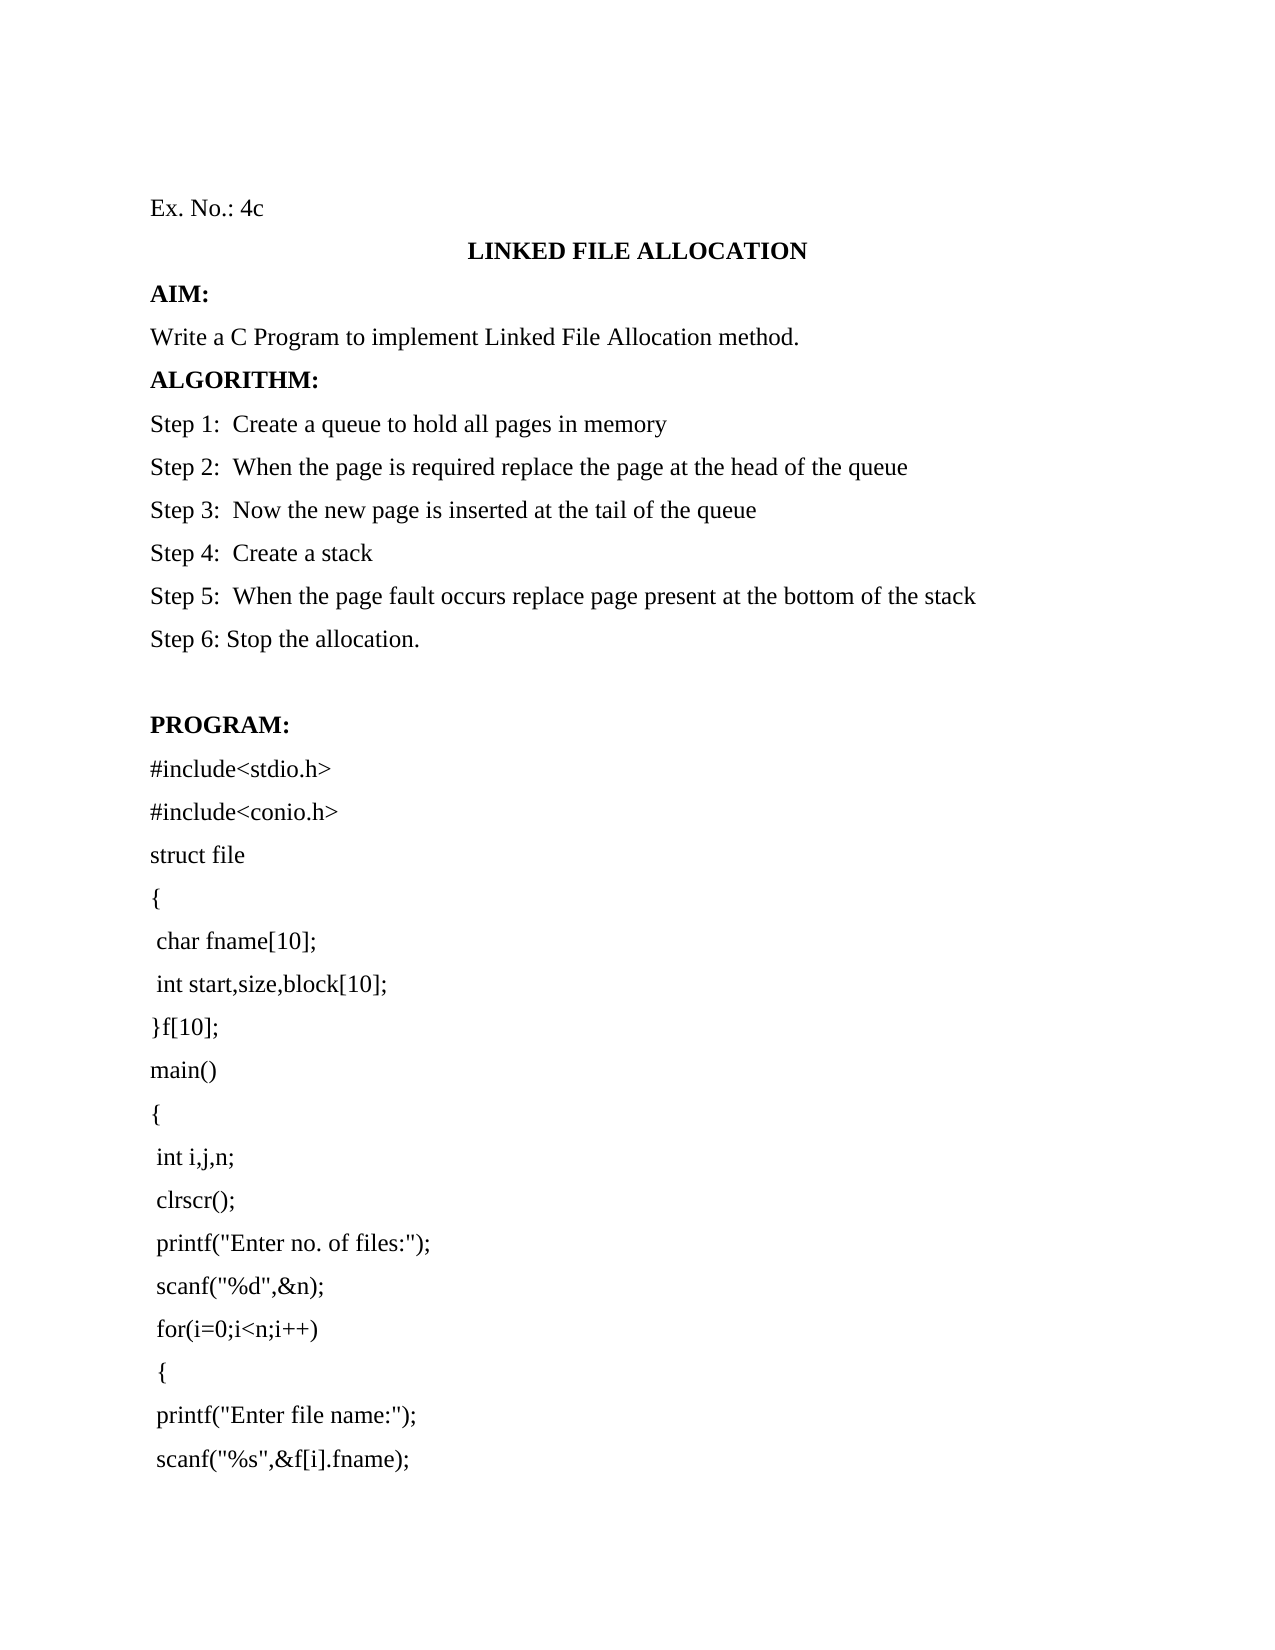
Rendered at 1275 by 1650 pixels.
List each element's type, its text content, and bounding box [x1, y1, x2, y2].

text int start,size,block[10]; [150, 969, 1125, 998]
text Step 2: When the page is required replace the page at the head of the queue [150, 452, 1125, 481]
text char fname[10]; [150, 926, 1125, 955]
text for(i=0;i<n;i++) [150, 1314, 1125, 1343]
text { [150, 1357, 1125, 1386]
text struct file [150, 840, 1125, 869]
text { [150, 883, 1125, 912]
text Step 3: Now the new page is inserted at the tail of the queue [150, 495, 1125, 524]
text AIM: [150, 279, 1125, 308]
text Write a C Program to implement Linked File Allocation method. [150, 322, 1125, 351]
text scanf("%d",&n); [150, 1271, 1125, 1300]
text }f[10]; [150, 1012, 1125, 1041]
text scanf("%s",&f[i].fname); [150, 1444, 1125, 1472]
text Step 4: Create a stack [150, 538, 1125, 567]
text Step 6: Stop the allocation. [150, 624, 1125, 653]
text int i,j,n; [150, 1142, 1125, 1171]
text main() [150, 1056, 1125, 1084]
text Step 5: When the page fault occurs replace page present at the bottom of the stack [150, 581, 1125, 610]
text ALGORITHM: [150, 366, 1125, 394]
text #include<conio.h> [150, 797, 1125, 826]
text PROGRAM: [150, 711, 1125, 739]
text printf("Enter no. of files:"); [150, 1228, 1125, 1257]
text Ex. No.: 4c [150, 193, 1125, 222]
text printf("Enter file name:"); [150, 1401, 1125, 1429]
text #include<stdio.h> [150, 754, 1125, 782]
text LINKED FILE ALLOCATION [150, 236, 1125, 265]
text Step 1: Create a queue to hold all pages in memory [150, 409, 1125, 437]
text clrscr(); [150, 1185, 1125, 1214]
text { [150, 1099, 1125, 1127]
